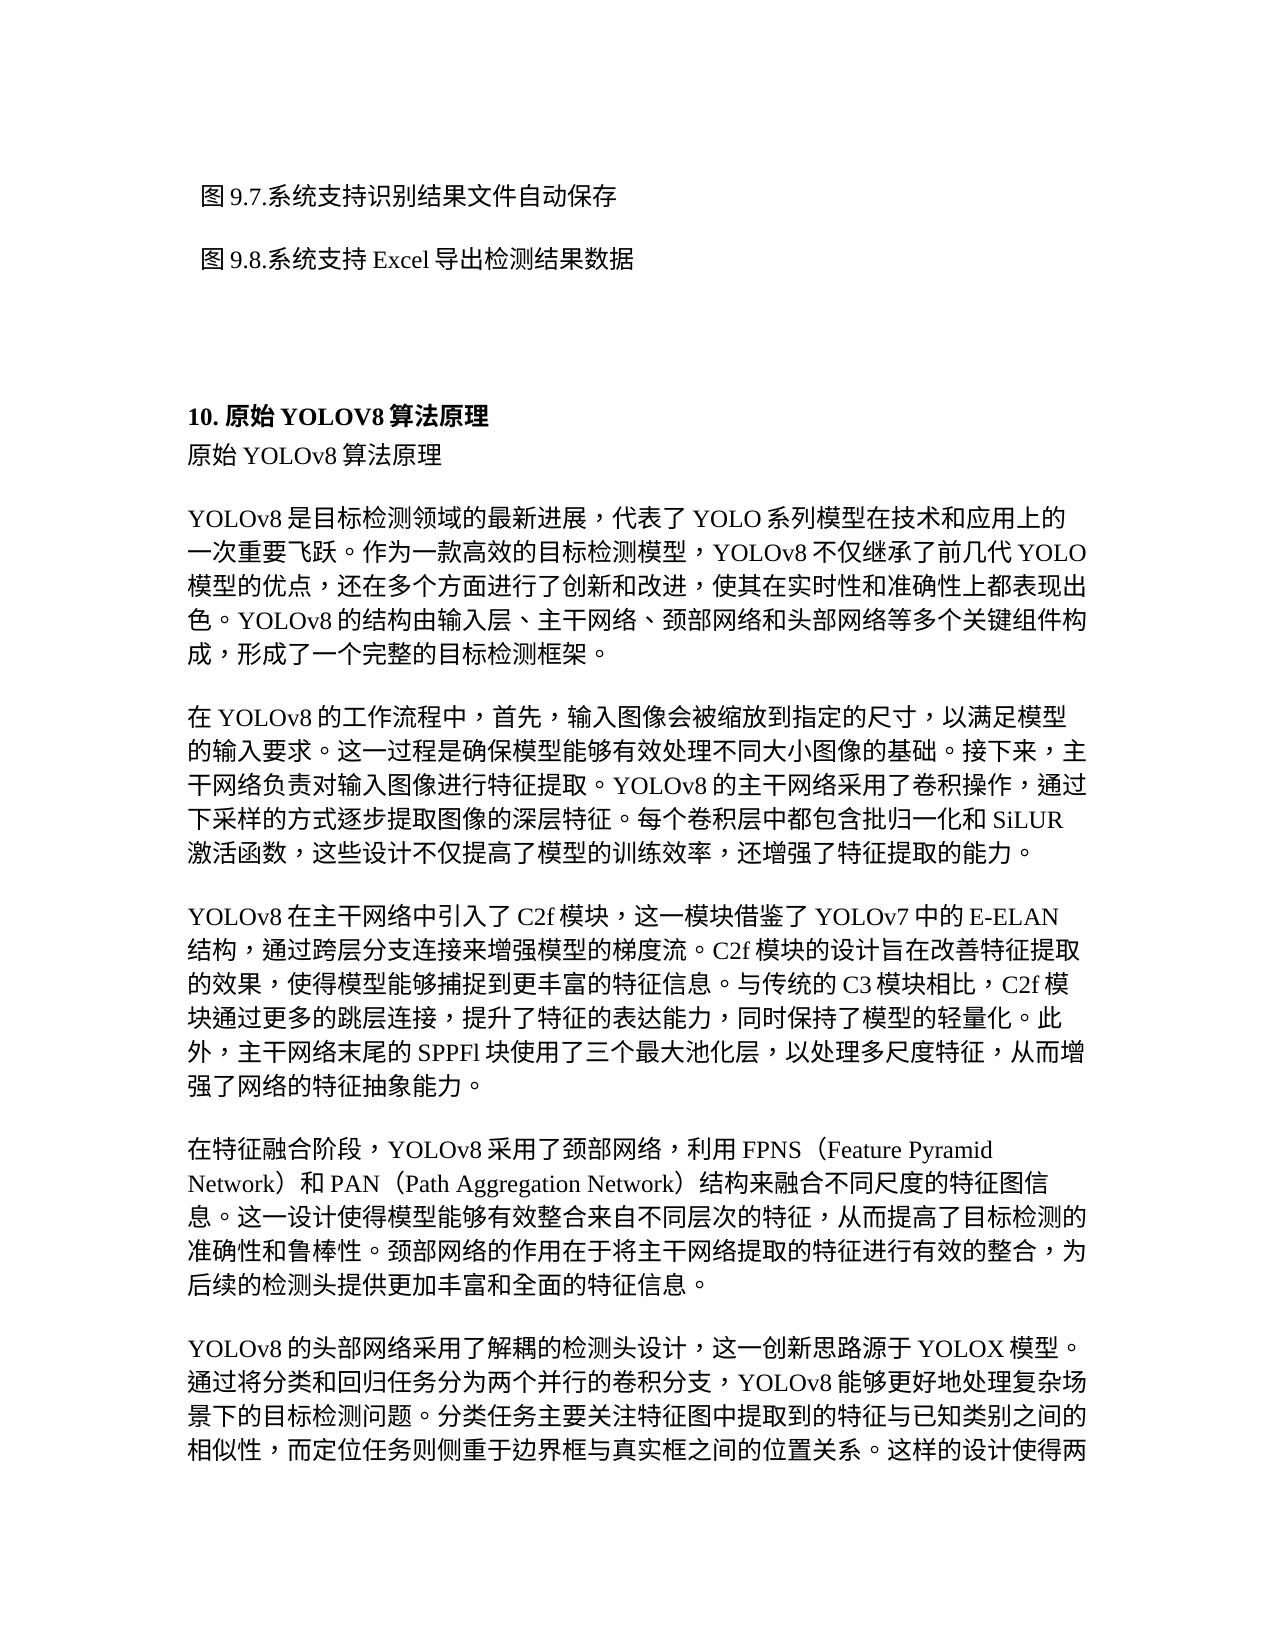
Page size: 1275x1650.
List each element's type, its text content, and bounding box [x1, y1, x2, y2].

subtitle 10. 原始YOLOV8算法原理 [187, 398, 1087, 433]
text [187, 150, 1087, 276]
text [187, 438, 1087, 1467]
